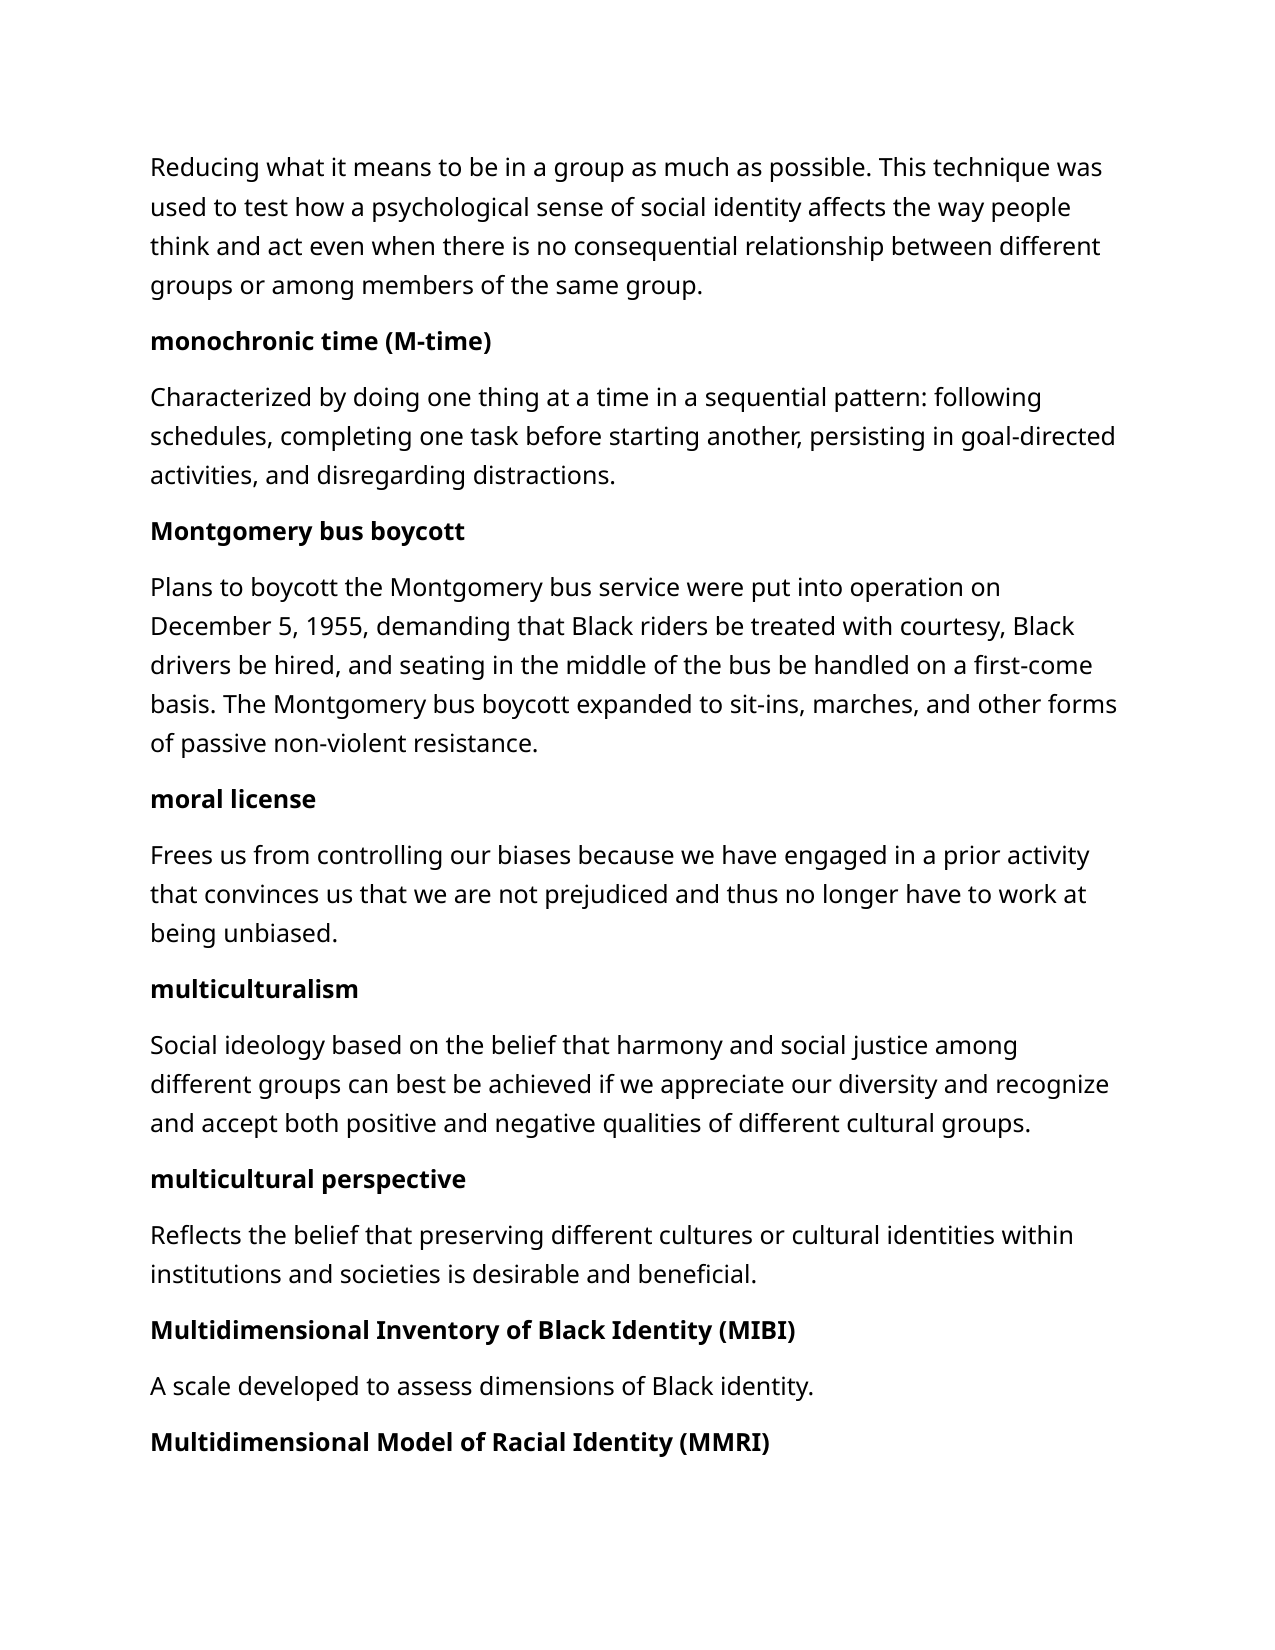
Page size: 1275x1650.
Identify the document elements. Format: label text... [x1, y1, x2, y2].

text Reducing what it means to be in a group as much as possible. This technique was used to test how a psychological sense of social identity affects the way people think and act even when there is no consequential relationship between different groups or among members of the same group. [150, 150, 1125, 302]
text Reflects the belief that preserving different cultures or cultural identities within institutions and societies is desirable and beneficial. [150, 1217, 1125, 1291]
text Social ideology based on the belief that harmony and social justice among different groups can best be achieved if we appreciate our diversity and recognize and accept both positive and negative qualities of different cultural groups. [150, 1027, 1125, 1140]
text moral license [150, 782, 1125, 816]
text multicultural perspective [150, 1162, 1125, 1196]
text Montgomery bus boycott [150, 513, 1125, 547]
text monochronic time (M-time) [150, 323, 1125, 357]
text multiculturalism [150, 972, 1125, 1006]
text Multidimensional Model of Racial Identity (MMRI) [150, 1424, 1125, 1458]
text Multidimensional Inventory of Black Identity (MIBI) [150, 1312, 1125, 1347]
text Plans to boycott the Montgomery bus service were put into operation on December 5, 1955, demanding that Black riders be treated with courtesy, Black drivers be hired, and seating in the middle of the bus be handled on a first-come basis. The Montgomery bus boycott expanded to sit-ins, marches, and other forms of passive non-violent resistance. [150, 569, 1125, 760]
text Frees us from controlling our biases because we have engaged in a prior activity that convinces us that we are not prejudiced and thus no longer have to work at being unbiased. [150, 837, 1125, 950]
text A scale developed to assess dimensions of Black identity. [150, 1368, 1125, 1402]
text Characterized by doing one thing at a time in a sequential pattern: following schedules, completing one task before starting another, persisting in goal-directed activities, and disregarding distractions. [150, 379, 1125, 492]
